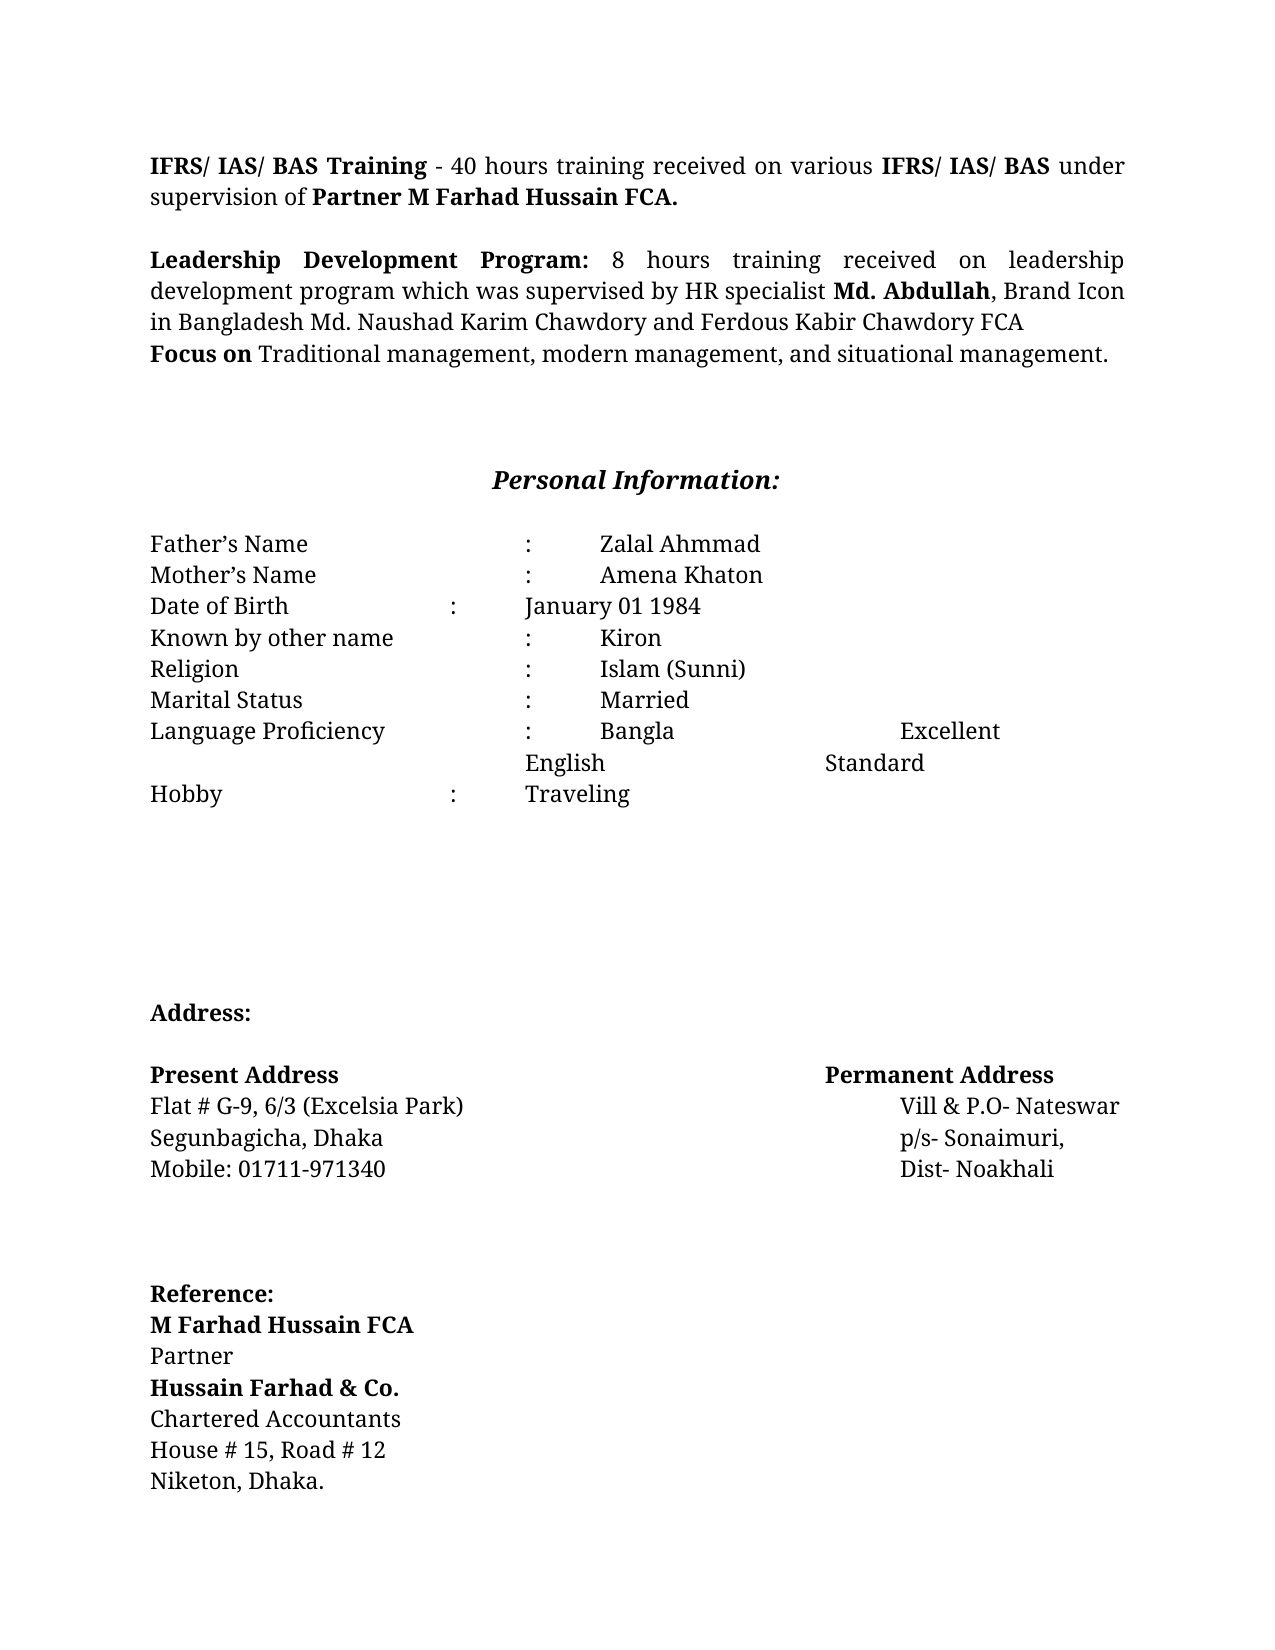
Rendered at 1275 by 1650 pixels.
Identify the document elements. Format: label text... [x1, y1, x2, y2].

text Flat # G-9, 6/3 (Excelsia Park) Vill & P.O- Nateswar [150, 1090, 1125, 1122]
text Niketon, Dhaka. [150, 1465, 1125, 1497]
text Hussain Farhad & Co. [150, 1372, 1125, 1403]
text Leadership Development Program: 8 hours training received on leadership development program which was supervised by HR specialist Md. Abdullah, Brand Icon in Bangladesh Md. Naushad Karim Chawdory and Ferdous Kabir Chawdory FCA [150, 244, 1125, 337]
text English Standard [150, 747, 1125, 778]
text Father’s Name : Zalal Ahmmad [150, 528, 1125, 559]
text Language Proficiency : Bangla Excellent [150, 715, 1125, 747]
text Focus on Traditional management, modern management, and situational management. [150, 337, 1125, 369]
text Partner [150, 1340, 1125, 1372]
text Marital Status : Married [150, 684, 1125, 715]
text Present Address Permanent Address [150, 1059, 1125, 1090]
text Known by other name : Kiron [150, 622, 1125, 653]
text Segunbagicha, Dhaka p/s- Sonaimuri, [150, 1122, 1125, 1153]
text Mother’s Name : Amena Khaton [150, 559, 1125, 590]
text M Farhad Hussain FCA [150, 1309, 1125, 1340]
text Hobby : Traveling [150, 778, 1125, 809]
text House # 15, Road # 12 [150, 1434, 1125, 1465]
text Religion : Islam (Sunni) [150, 653, 1125, 684]
text Chartered Accountants [150, 1403, 1125, 1434]
text Personal Information: [150, 462, 1125, 497]
text Address: [150, 997, 1125, 1028]
text Reference: [150, 1278, 1125, 1309]
text Date of Birth : January 01 1984 [150, 590, 1125, 622]
text IFRS/ IAS/ BAS Training - 40 hours training received on various IFRS/ IAS/ BAS under supervision of Partner M Farhad Hussain FCA. [150, 150, 1125, 212]
text Mobile: 01711-971340 Dist- Noakhali [150, 1153, 1125, 1184]
